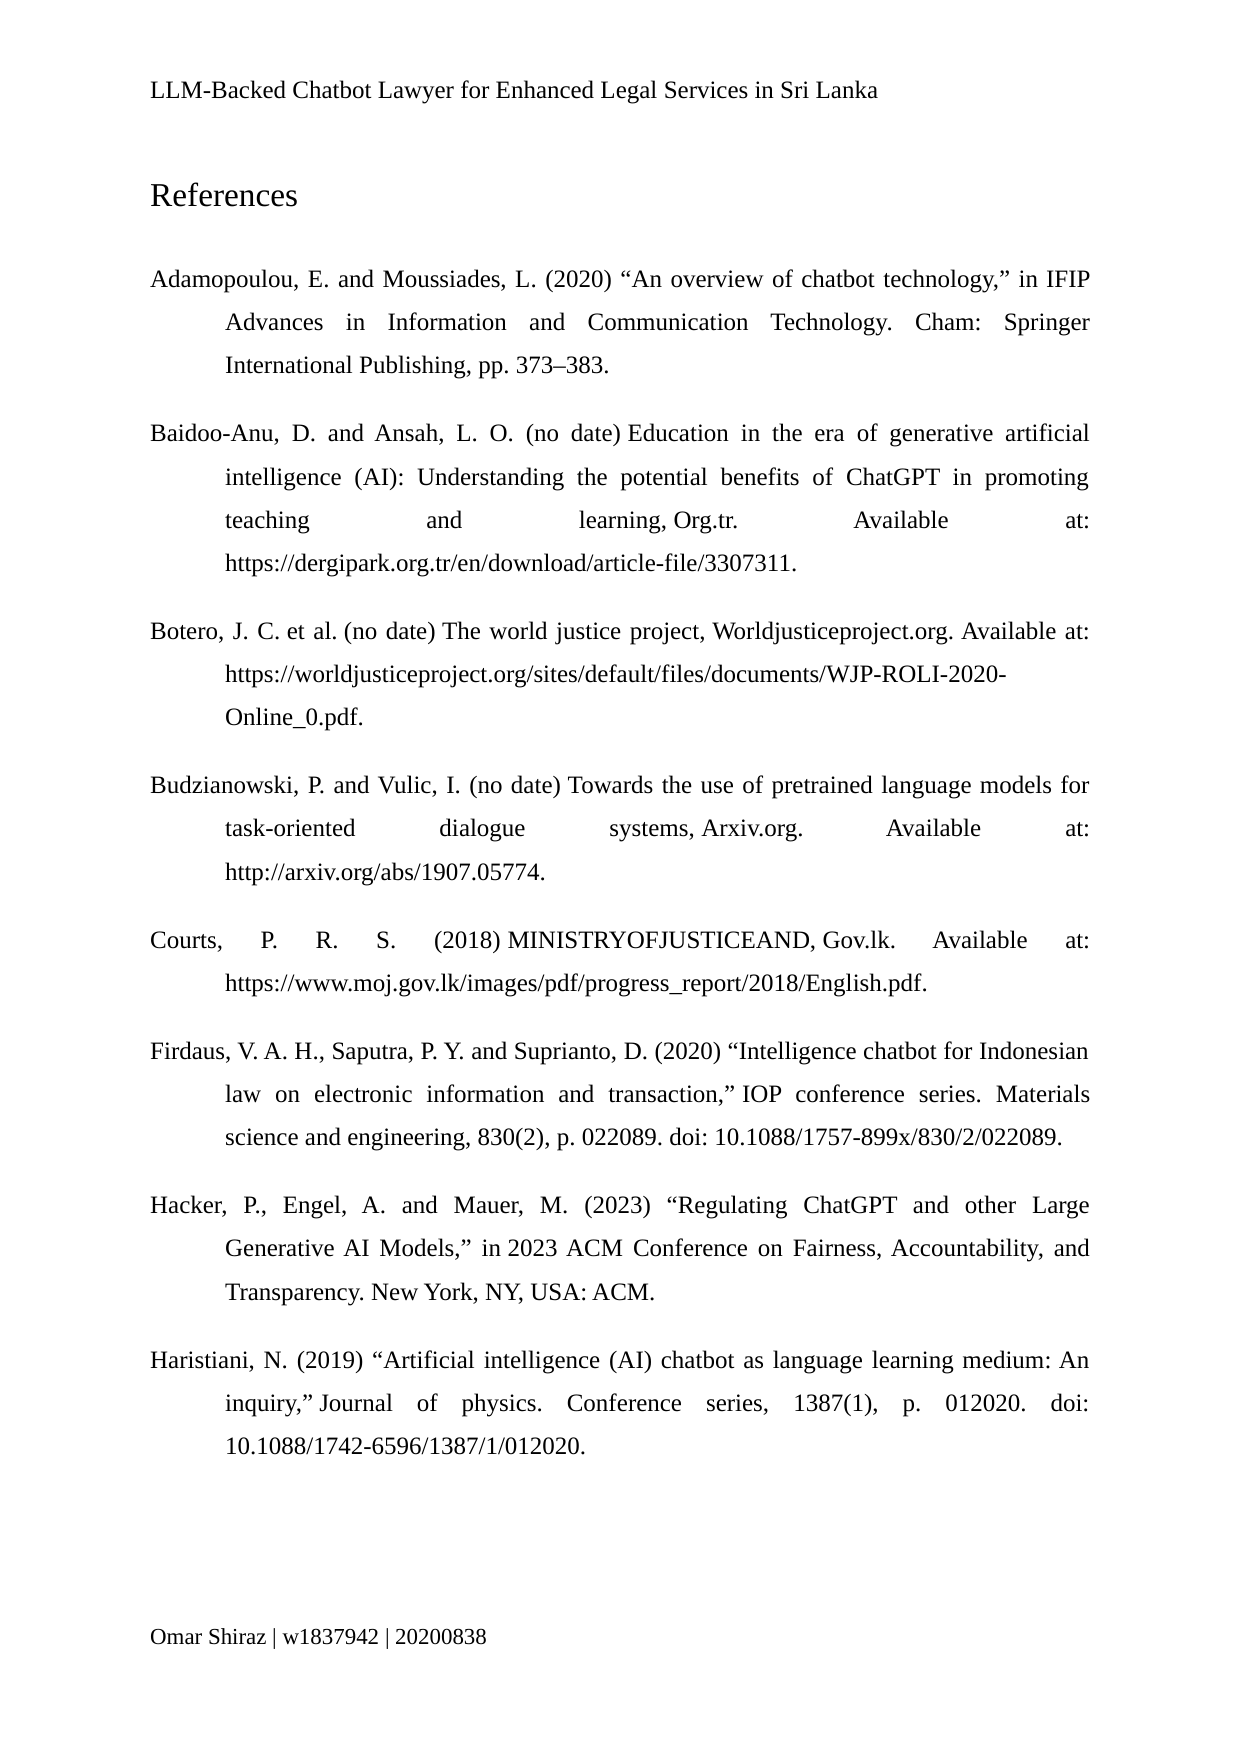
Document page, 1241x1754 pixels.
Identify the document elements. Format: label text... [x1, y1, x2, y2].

subtitle References [150, 175, 1090, 213]
text Courts, P. R. S. (2018) MINISTRYOFJUSTICEAND, Gov.lk. Available at: https://www.moj.gov.lk/images/pdf/progress_report/2018/English.pdf. [150, 925, 1090, 997]
text Adamopoulou, E. and Moussiades, L. (2020) “An overview of chatbot technology,” in IFIP Advances in Information and Communication Technology. Cham: Springer International Publishing, pp. 373–383. [150, 264, 1090, 379]
text Budzianowski, P. and Vulic, I. (no date) Towards the use of pretrained language models for task-oriented dialogue systems, Arxiv.org. Available at: http://arxiv.org/abs/1907.05774. [150, 770, 1090, 885]
text Botero, J. C. et al. (no date) The world justice project, Worldjusticeproject.org. Available at: https://worldjusticeproject.org/sites/default/files/documents/WJP-ROLI-2020-Online_0.pdf. [150, 616, 1090, 731]
text Firdaus, V. A. H., Saputra, P. Y. and Suprianto, D. (2020) “Intelligence chatbot for Indonesian law on electronic information and transaction,” IOP conference series. Materials science and engineering, 830(2), p. 022089. doi: 10.1088/1757-899x/830/2/022089. [150, 1036, 1090, 1151]
text Hacker, P., Engel, A. and Mauer, M. (2023) “Regulating ChatGPT and other Large Generative AI Models,” in 2023 ACM Conference on Fairness, Accountability, and Transparency. New York, NY, USA: ACM. [150, 1190, 1090, 1305]
text Haristiani, N. (2019) “Artificial intelligence (AI) chatbot as language learning medium: An inquiry,” Journal of physics. Conference series, 1387(1), p. 012020. doi: 10.1088/1742-6596/1387/1/012020. [150, 1345, 1090, 1460]
text Baidoo-Anu, D. and Ansah, L. O. (no date) Education in the era of generative artificial intelligence (AI): Understanding the potential benefits of ChatGPT in promoting teaching and learning, Org.tr. Available at: https://dergipark.org.tr/en/download/article-file/3307311. [150, 418, 1090, 577]
